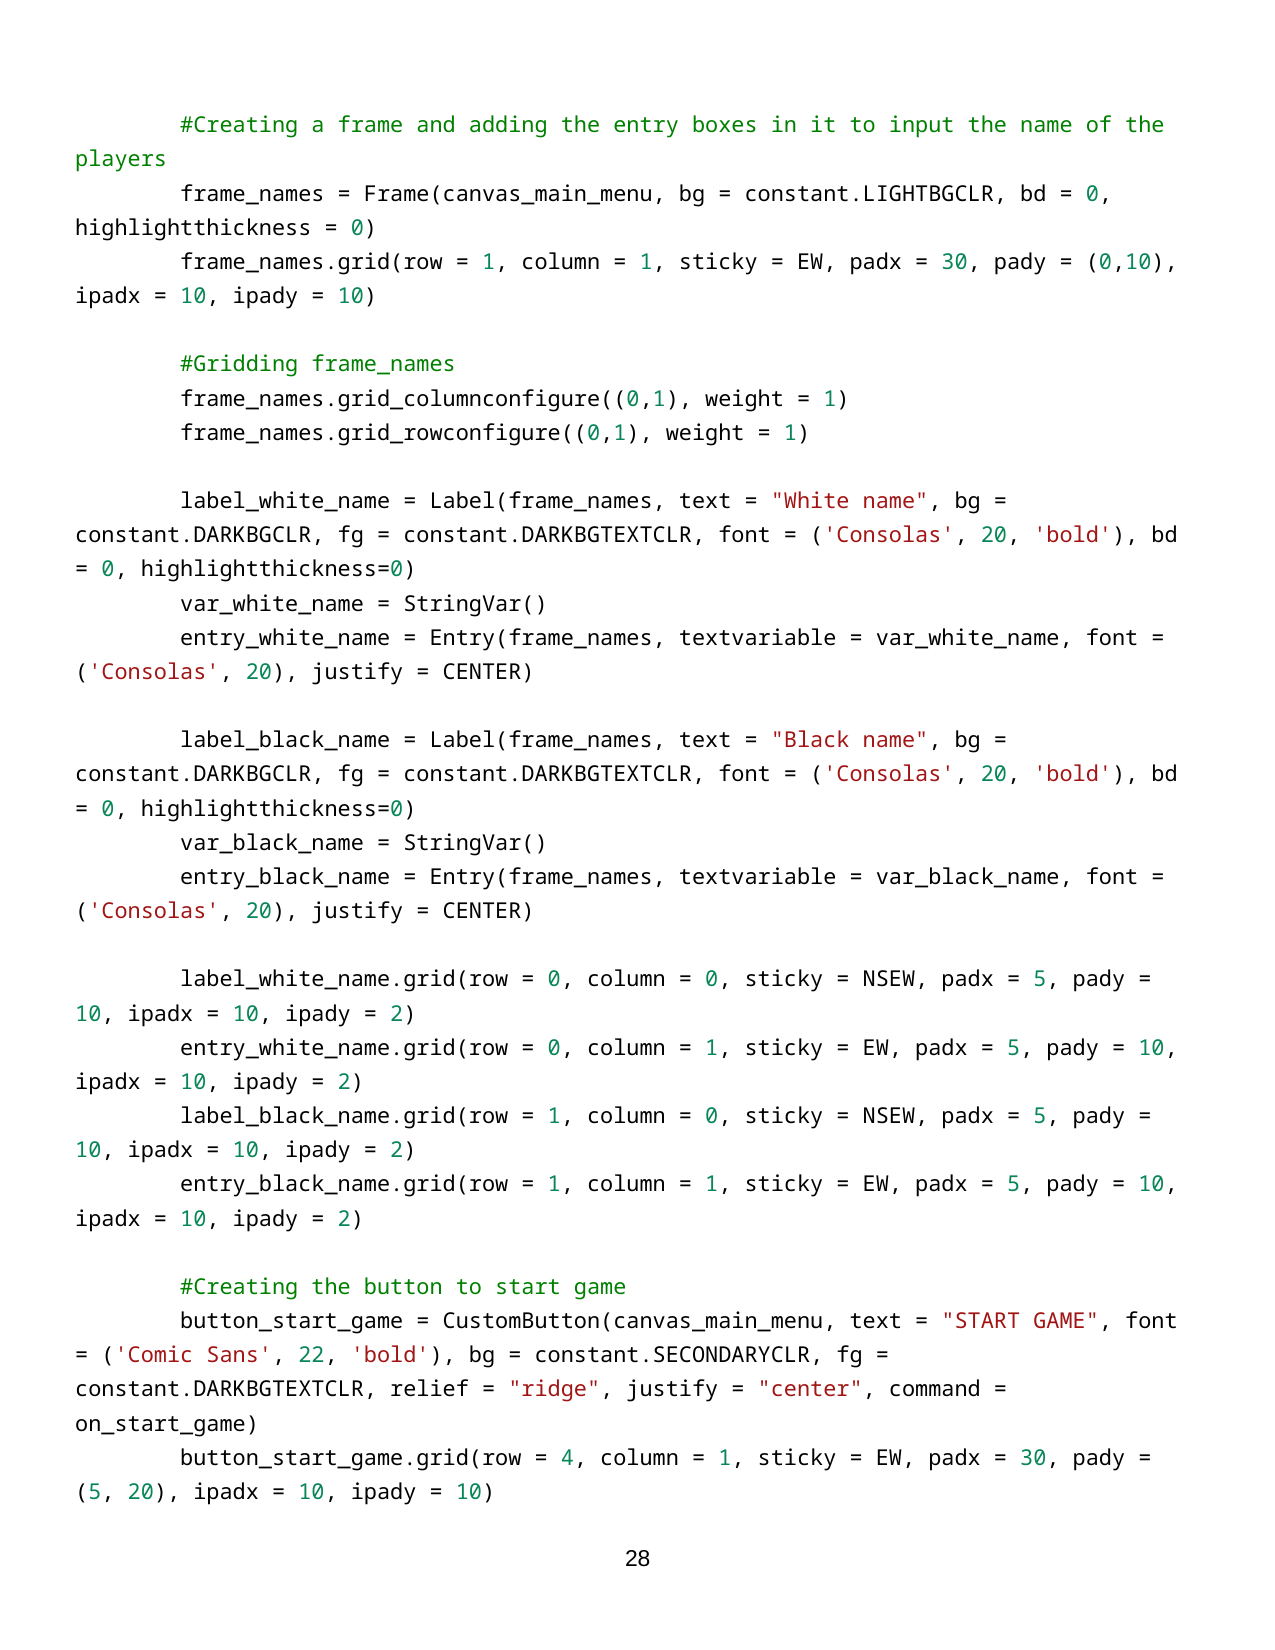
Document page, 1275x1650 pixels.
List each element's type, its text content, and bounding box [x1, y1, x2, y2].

text button_start_game = CustomButton(canvas_main_menu, text = "START GAME", font = ('Comic Sans', 22, 'bold'), bg = constant.SECONDARYCLR, fg = constant.DARKBGTEXTCLR, relief = "ridge", justify = "center", command = on_start_game) [75, 1305, 1200, 1437]
text frame_names.grid_rowconfigure((0,1), weight = 1) [75, 417, 1200, 446]
text entry_black_name.grid(row = 1, column = 1, sticky = EW, padx = 5, pady = 10, ipadx = 10, ipady = 2) [75, 1168, 1200, 1232]
text entry_white_name = Entry(frame_names, textvariable = var_white_name, font = ('Consolas', 20), justify = CENTER) [75, 622, 1200, 686]
text label_white_name.grid(row = 0, column = 0, sticky = NSEW, padx = 5, pady = 10, ipadx = 10, ipady = 2) [75, 963, 1200, 1027]
text entry_black_name = Entry(frame_names, textvariable = var_black_name, font = ('Consolas', 20), justify = CENTER) [75, 861, 1200, 925]
text #Gridding frame_names [75, 348, 1200, 378]
text frame_names.grid(row = 1, column = 1, sticky = EW, padx = 30, pady = (0,10), ipadx = 10, ipady = 10) [75, 246, 1200, 310]
text entry_white_name.grid(row = 0, column = 1, sticky = EW, padx = 5, pady = 10, ipadx = 10, ipady = 2) [75, 1032, 1200, 1096]
text #Creating a frame and adding the entry boxes in it to input the name of the players [75, 109, 1200, 173]
text var_black_name = StringVar() [75, 827, 1200, 856]
text label_white_name = Label(frame_names, text = "White name", bg = constant.DARKBGCLR, fg = constant.DARKBGTEXTCLR, font = ('Consolas', 20, 'bold'), bd = 0, highlightthickness=0) [75, 485, 1200, 583]
text label_black_name.grid(row = 1, column = 0, sticky = NSEW, padx = 5, pady = 10, ipadx = 10, ipady = 2) [75, 1100, 1200, 1164]
text frame_names.grid_columnconfigure((0,1), weight = 1) [75, 382, 1200, 412]
text #Creating the button to start game [75, 1271, 1200, 1301]
text var_white_name = StringVar() [75, 587, 1200, 617]
text label_black_name = Label(frame_names, text = "Black name", bg = constant.DARKBGCLR, fg = constant.DARKBGTEXTCLR, font = ('Consolas', 20, 'bold'), bd = 0, highlightthickness=0) [75, 724, 1200, 822]
text button_start_game.grid(row = 4, column = 1, sticky = EW, padx = 30, pady = (5, 20), ipadx = 10, ipady = 10) [75, 1442, 1200, 1506]
text frame_names = Frame(canvas_main_menu, bg = constant.LIGHTBGCLR, bd = 0, highlightthickness = 0) [75, 177, 1200, 241]
